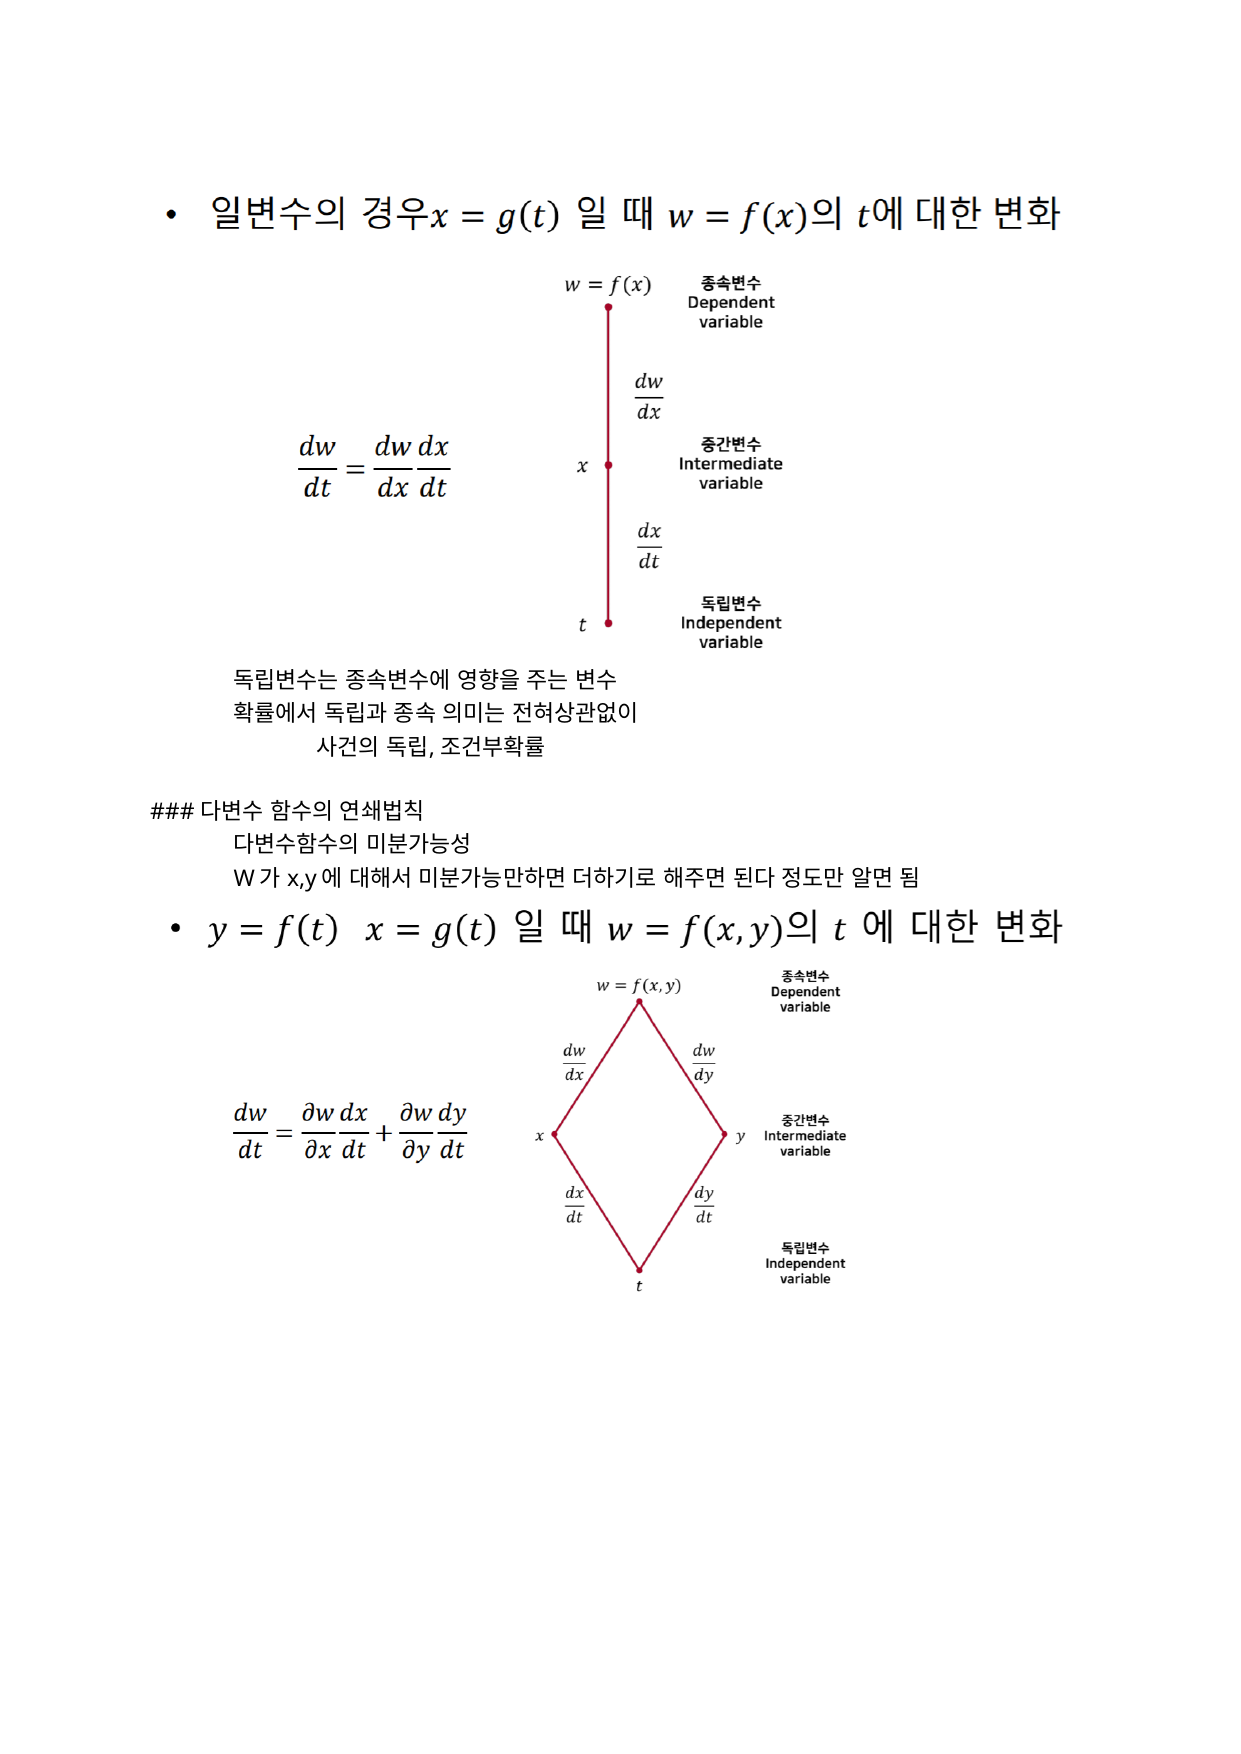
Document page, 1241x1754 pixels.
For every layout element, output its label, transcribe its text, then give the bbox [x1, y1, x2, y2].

text 다변수함수의 미분가능성 [150, 826, 1090, 859]
text ### 다변수 함수의 연쇄법칙 [150, 793, 1090, 826]
text 확률에서 독립과 종속 의미는 전혀상관없이 [150, 695, 1090, 728]
text W가 x,y에 대해서 미분가능만하면 더하기로 해주면 된다 정도만 알면 됨 [150, 859, 1090, 892]
text 독립변수는 종속변수에 영향을 주는 변수 [150, 662, 1090, 695]
picture [150, 892, 1091, 1300]
picture [150, 177, 1091, 662]
text 사건의 독립, 조건부확률 [150, 728, 1090, 762]
